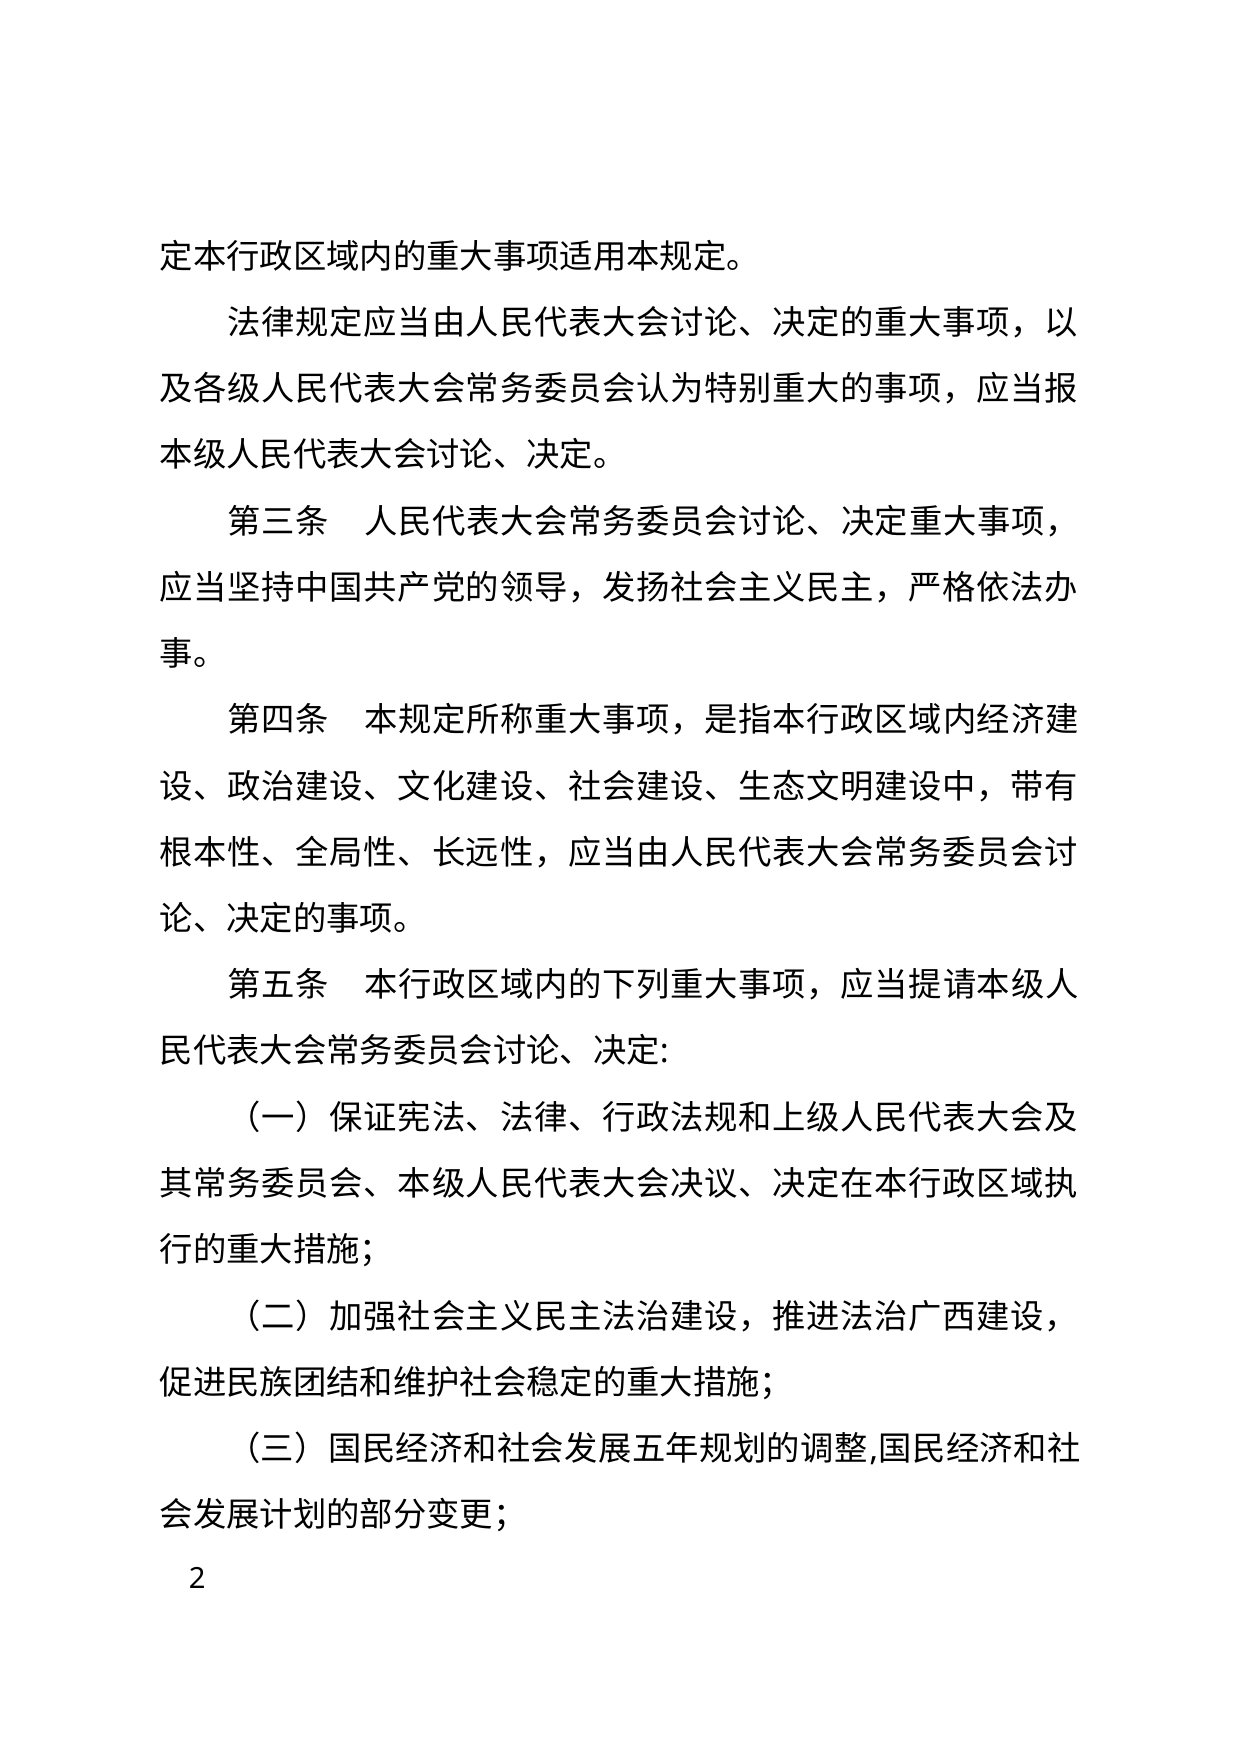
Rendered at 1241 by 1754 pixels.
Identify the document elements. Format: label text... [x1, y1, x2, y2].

text （二）加强社会主义民主法治建设，推进法治广西建设，促进民族团结和维护社会稳定的重大措施； [159, 1280, 1081, 1413]
text （一）保证宪法、法律、行政法规和上级人民代表大会及其常务委员会、本级人民代表大会决议、决定在本行政区域执行的重大措施； [159, 1082, 1081, 1280]
text 第四条 本规定所称重大事项，是指本行政区域内经济建设、政治建设、文化建设、社会建设、生态文明建设中，带有根本性、全局性、长远性，应当由人民代表大会常务委员会讨论、决定的事项。 [159, 684, 1081, 949]
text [159, 220, 1081, 287]
text 第三条 人民代表大会常务委员会讨论、决定重大事项，应当坚持中国共产党的领导，发扬社会主义民主，严格依法办事。 [159, 485, 1081, 684]
text 第五条 本行政区域内的下列重大事项，应当提请本级人民代表大会常务委员会讨论、决定: [159, 949, 1081, 1082]
text 法律规定应当由人民代表大会讨论、决定的重大事项，以及各级人民代表大会常务委员会认为特别重大的事项，应当报本级人民代表大会讨论、决定。 [159, 287, 1081, 485]
text （三）国民经济和社会发展五年规划的调整,国民经济和社会发展计划的部分变更； [159, 1413, 1081, 1545]
